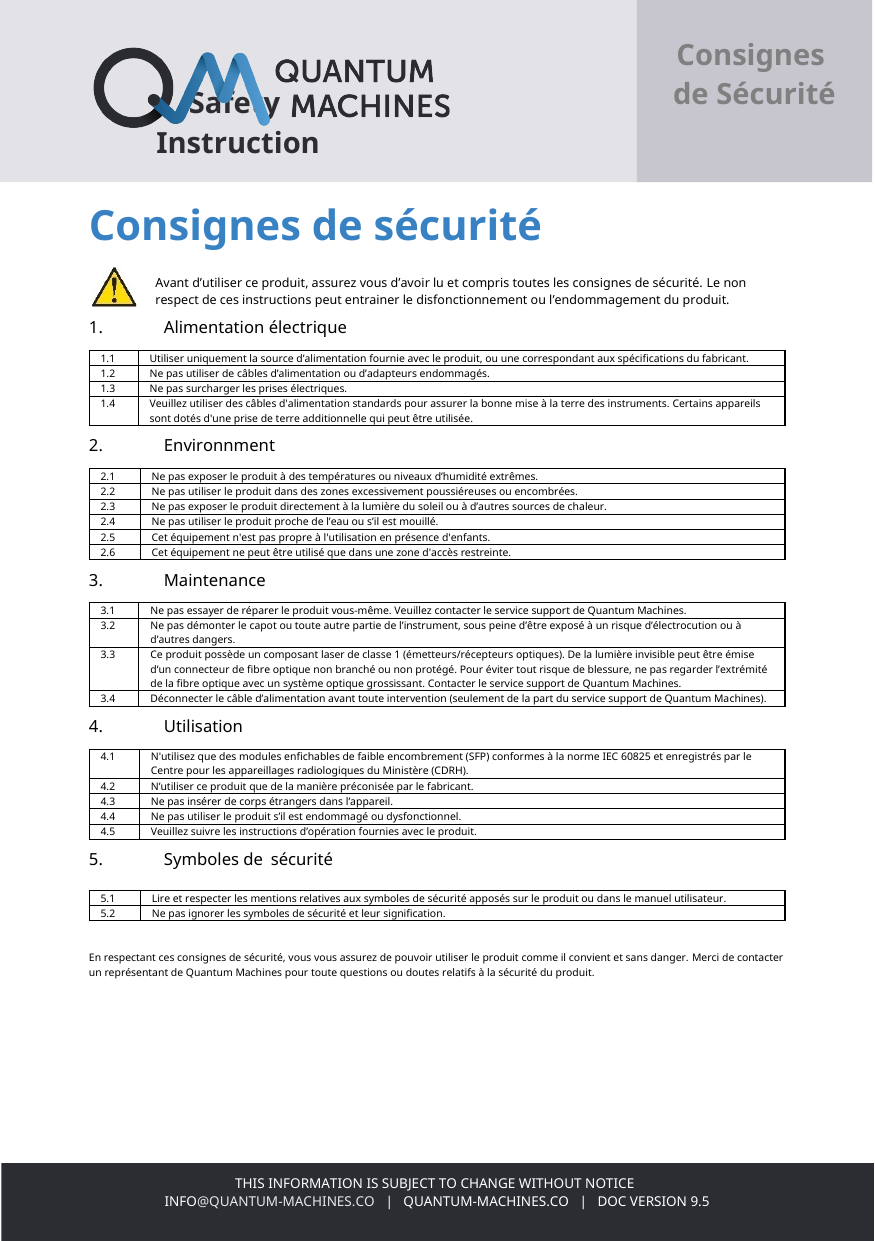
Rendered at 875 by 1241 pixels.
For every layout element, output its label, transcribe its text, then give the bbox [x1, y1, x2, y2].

table_cell 4.3 [90, 794, 139, 808]
table_cell Ne pas utiliser le produit proche de l’eau ou s’il est mouillé. [141, 515, 784, 529]
table_cell Cet équipement ne peut être utilisé que dans une zone d'accès restreinte. [141, 545, 784, 559]
table_cell 1.4 [90, 397, 138, 425]
table_header 3.1 [90, 603, 138, 617]
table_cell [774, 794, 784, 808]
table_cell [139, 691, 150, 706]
text En respectant ces consignes de sécurité, vous vous assurez de pouvoir utiliser le produit comme il convient et sans danger. Merci de contacter un représentant de Quantum Machines pour toute questions ou doutes relatifs à la sécurité du produit. [89, 951, 785, 979]
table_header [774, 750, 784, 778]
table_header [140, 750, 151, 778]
table_cell 5.2 [90, 906, 140, 920]
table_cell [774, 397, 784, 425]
table_cell 3.3 [90, 648, 138, 690]
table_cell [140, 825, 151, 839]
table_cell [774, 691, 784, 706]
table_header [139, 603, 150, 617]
table_cell 2.2 [90, 484, 140, 498]
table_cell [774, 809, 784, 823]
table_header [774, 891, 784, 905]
subtitle Environnment [89, 434, 785, 457]
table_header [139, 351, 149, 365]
picture [91, 47, 450, 130]
subtitle Alimentation électrique [89, 316, 785, 339]
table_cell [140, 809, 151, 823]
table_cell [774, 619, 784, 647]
table_header 4.1 [90, 750, 139, 778]
table_header 5.1 [90, 891, 140, 905]
picture [91, 261, 137, 307]
table_cell 2.3 [90, 500, 140, 514]
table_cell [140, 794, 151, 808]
table_cell 4.5 [90, 825, 139, 839]
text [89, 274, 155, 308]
subtitle Utilisation [89, 714, 785, 737]
table_cell 2.4 [90, 515, 140, 529]
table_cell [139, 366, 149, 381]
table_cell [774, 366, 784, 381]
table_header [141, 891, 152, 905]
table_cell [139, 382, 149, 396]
table_cell Ne pas exposer le produit directement à la lumière du soleil ou à d’autres sources de chaleur. [141, 500, 784, 514]
title Consignes de sécurité [89, 209, 785, 248]
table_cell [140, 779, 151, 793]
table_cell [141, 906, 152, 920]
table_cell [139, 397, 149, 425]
table_cell 3.2 [90, 619, 138, 647]
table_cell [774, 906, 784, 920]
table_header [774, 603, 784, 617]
table_cell 4.4 [90, 809, 139, 823]
table_cell 2.5 [90, 530, 140, 544]
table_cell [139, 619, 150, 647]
table_header Ne pas exposer le produit à des températures ou niveaux d’humidité extrêmes. [141, 469, 784, 483]
table_cell 4.2 [90, 779, 139, 793]
table_cell 2.6 [90, 545, 140, 559]
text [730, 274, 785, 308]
table_cell Cet équipement n'est pas propre à l'utilisation en présence d'enfants. [141, 530, 784, 544]
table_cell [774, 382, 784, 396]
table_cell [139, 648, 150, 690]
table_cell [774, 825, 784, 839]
subtitle Maintenance [89, 568, 785, 591]
table_header 2.1 [90, 469, 140, 483]
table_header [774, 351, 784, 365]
table_header 1.1 [90, 351, 138, 365]
table_cell 1.3 [90, 382, 138, 396]
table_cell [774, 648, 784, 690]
table_cell 3.4 [90, 691, 138, 706]
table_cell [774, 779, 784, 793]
table_cell Ne pas utiliser le produit dans des zones excessivement poussiéreuses ou encombrées. [141, 484, 784, 498]
table_cell 1.2 [90, 366, 138, 381]
subtitle Symboles de sécurité [89, 847, 785, 870]
